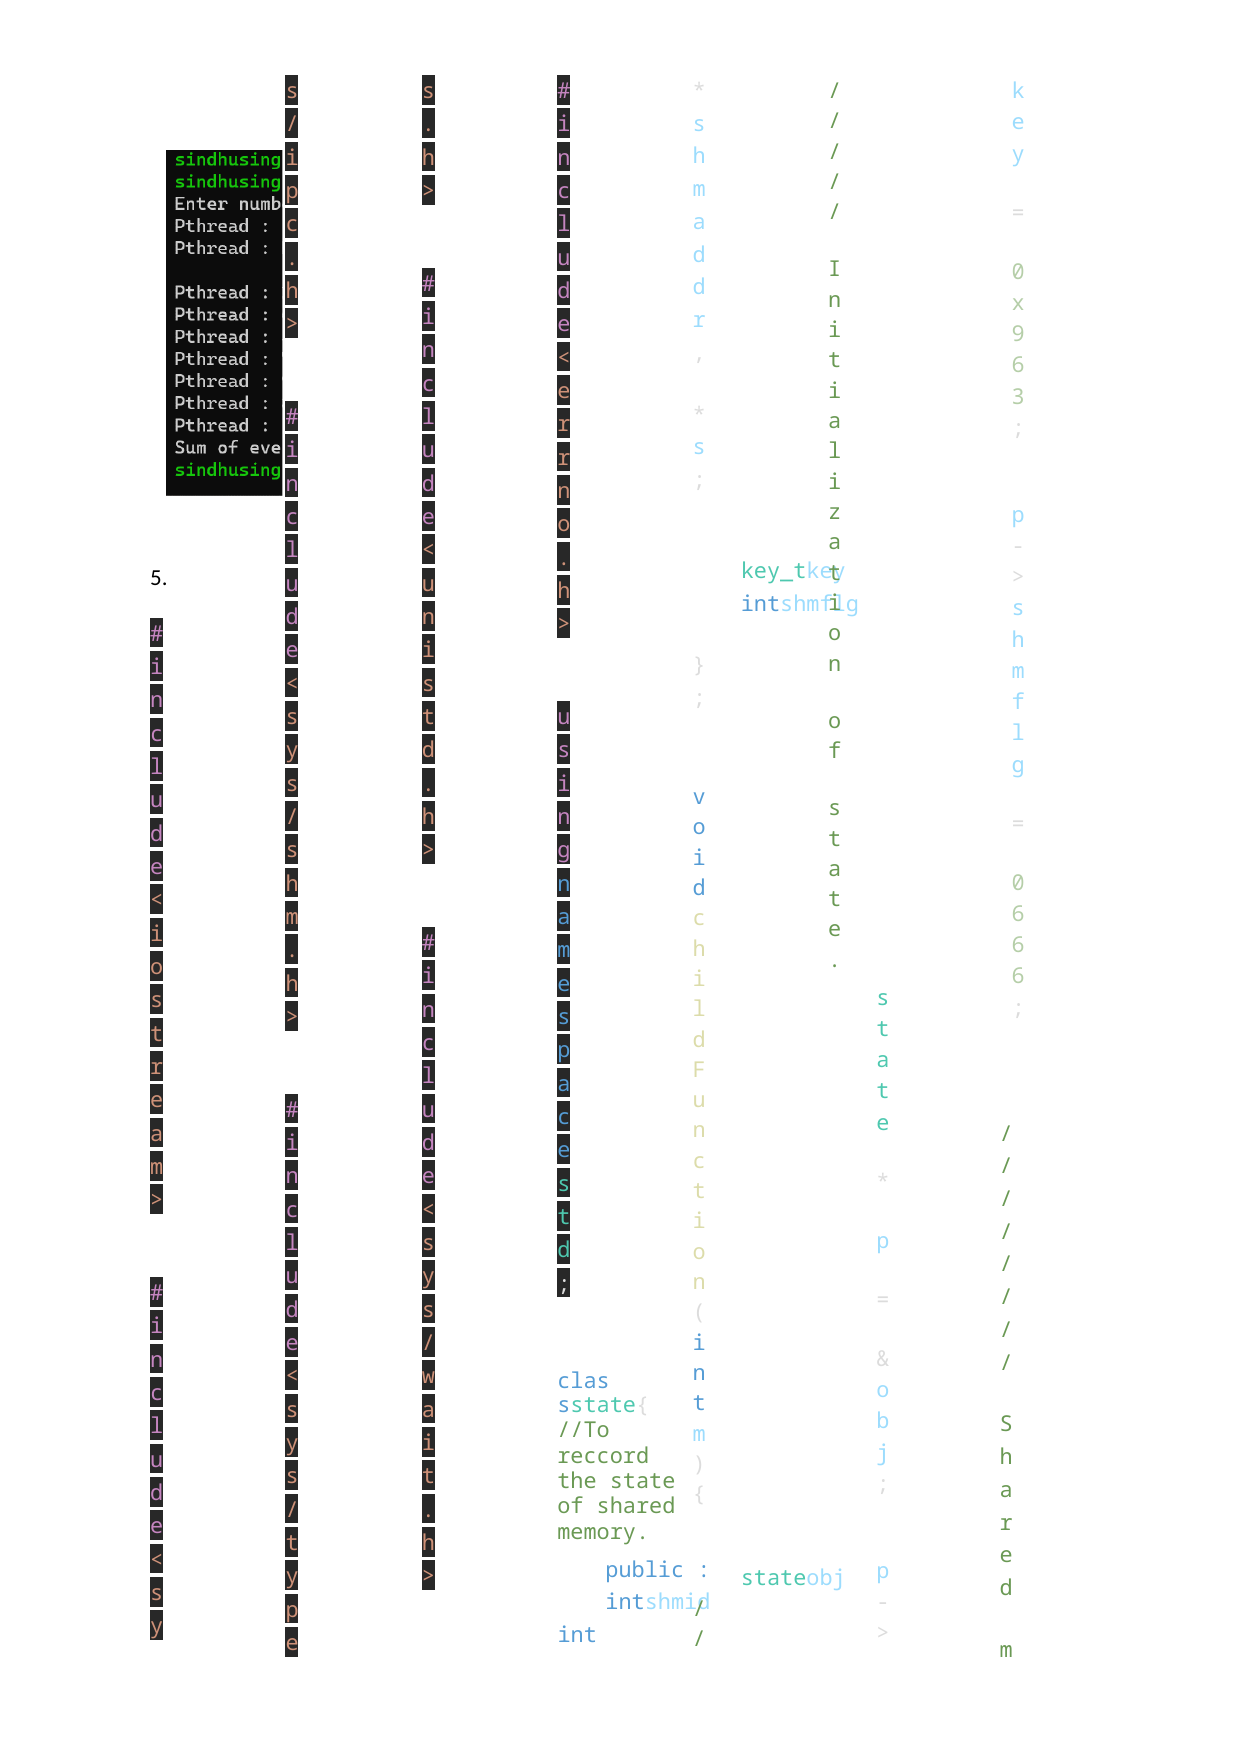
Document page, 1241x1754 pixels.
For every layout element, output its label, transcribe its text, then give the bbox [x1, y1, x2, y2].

text classstate{ //To reccord the state of shared memory. [557, 1368, 689, 1546]
picture [166, 150, 283, 496]
text 5. [150, 567, 282, 590]
